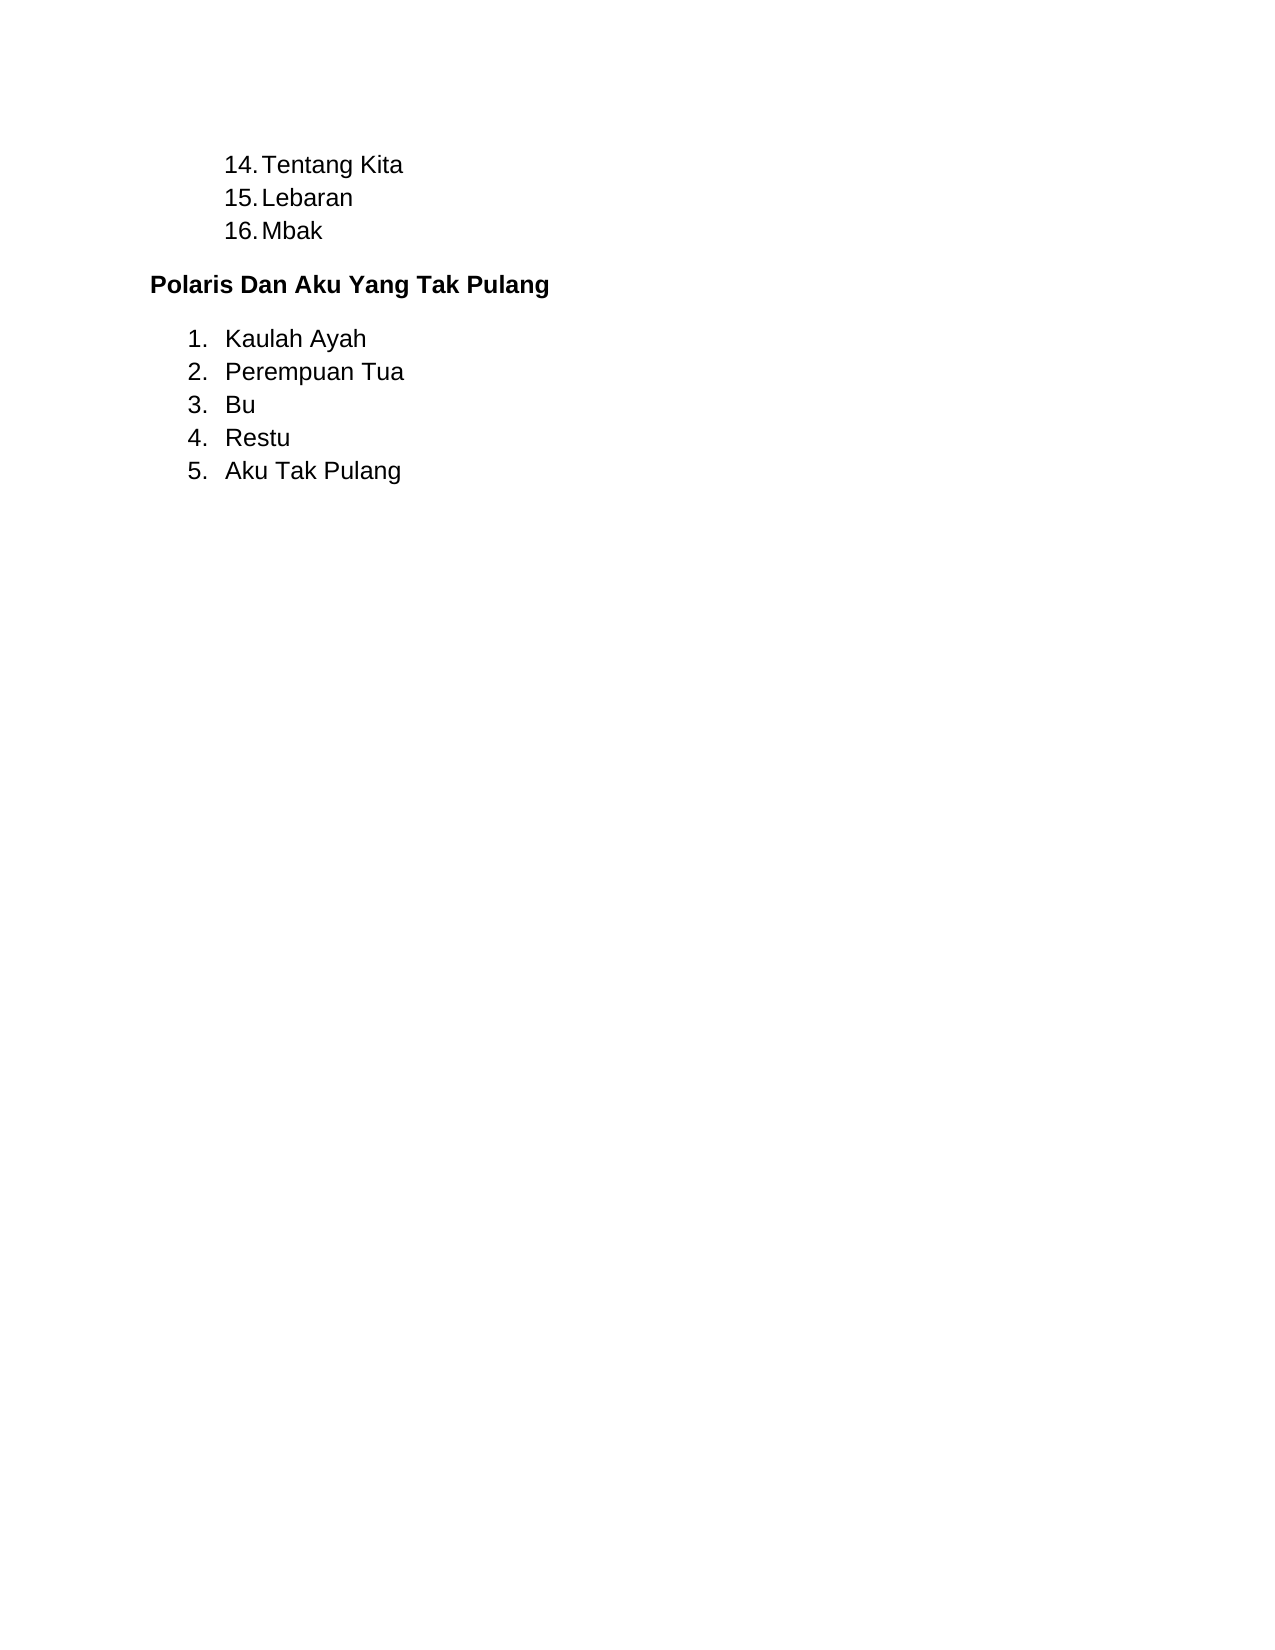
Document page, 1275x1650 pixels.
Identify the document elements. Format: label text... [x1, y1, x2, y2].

list Bu [187, 390, 1125, 418]
list Aku Tak Pulang [187, 456, 1125, 484]
list Lebaran [224, 183, 1125, 212]
list Perempuan Tua [187, 357, 1125, 386]
list Tentang Kita [224, 150, 1125, 179]
list Kaulah Ayah [187, 324, 1125, 352]
list Mbak [224, 216, 1125, 245]
list Restu [187, 423, 1125, 452]
text Polaris Dan Aku Yang Tak Pulang [150, 270, 1125, 299]
